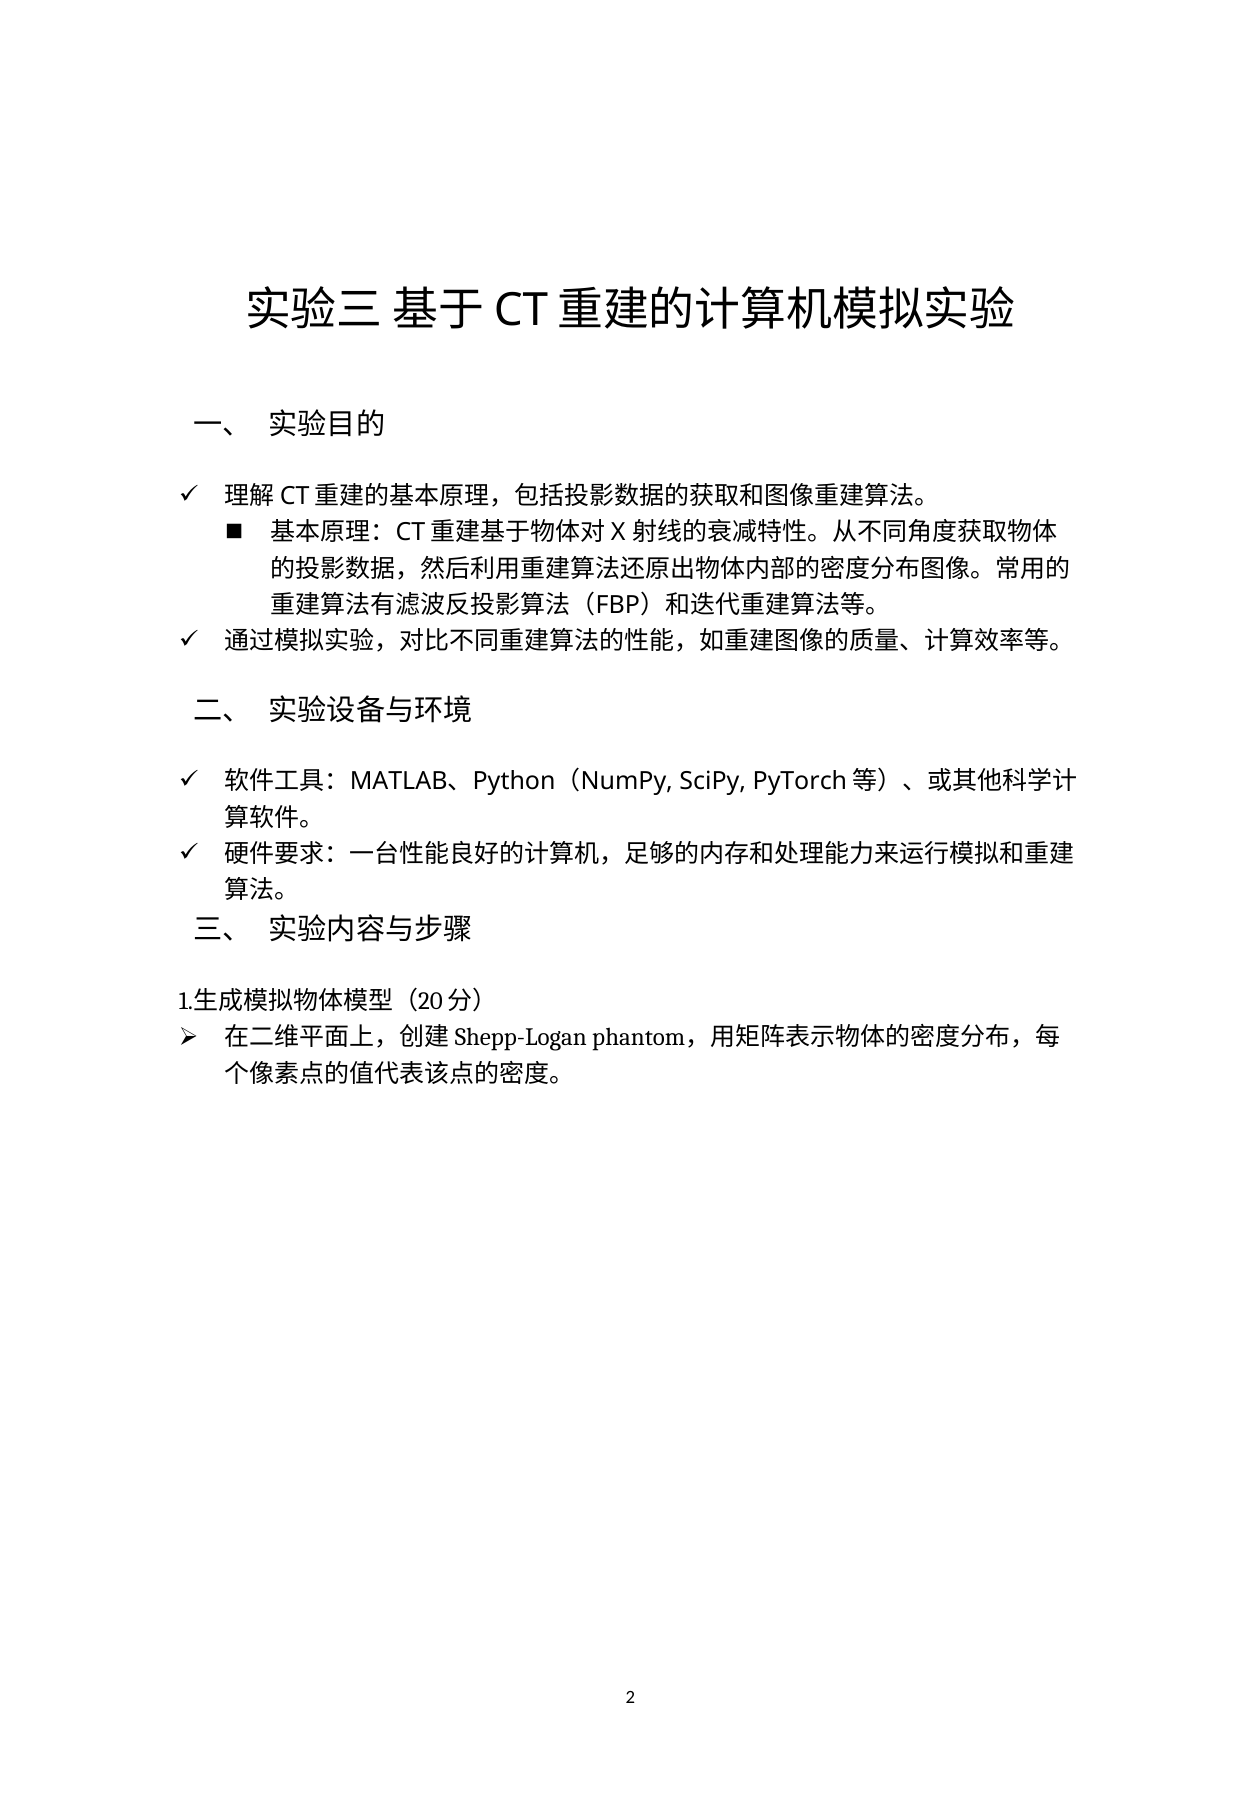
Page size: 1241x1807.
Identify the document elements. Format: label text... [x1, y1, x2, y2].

list 硬件要求：一台性能良好的计算机，足够的内存和处理能力来运行模拟和重建算法。 [179, 833, 1082, 906]
list 理解CT重建的基本原理，包括投影数据的获取和图像重建算法。 [179, 476, 1082, 512]
list 实验内容与步骤 [193, 906, 1082, 948]
list 基本原理：CT重建基于物体对 X 射线的衰减特性。从不同角度获取物体的投影数据，然后利用重建算法还原出物体内部的密度分布图像。常用的重建算法有滤波反投影算法（FBP）和迭代重建算法等。 [224, 512, 1082, 621]
list 实验设备与环境 [193, 686, 1082, 728]
list 在二维平面上，创建Shepp-Logan phantom，用矩阵表示物体的密度分布，每个像素点的值代表该点的密度。 [179, 1017, 1082, 1089]
list 通过模拟实验，对比不同重建算法的性能，如重建图像的质量、计算效率等。 [179, 621, 1082, 657]
text 实验三 基于CT重建的计算机模拟实验 [179, 272, 1082, 338]
list 软件工具：MATLAB、Python（NumPy, SciPy, PyTorch等）、或其他科学计算软件。 [179, 761, 1082, 833]
list 实验目的 [193, 401, 1082, 443]
text 1.生成模拟物体模型（20分） [179, 981, 1082, 1017]
